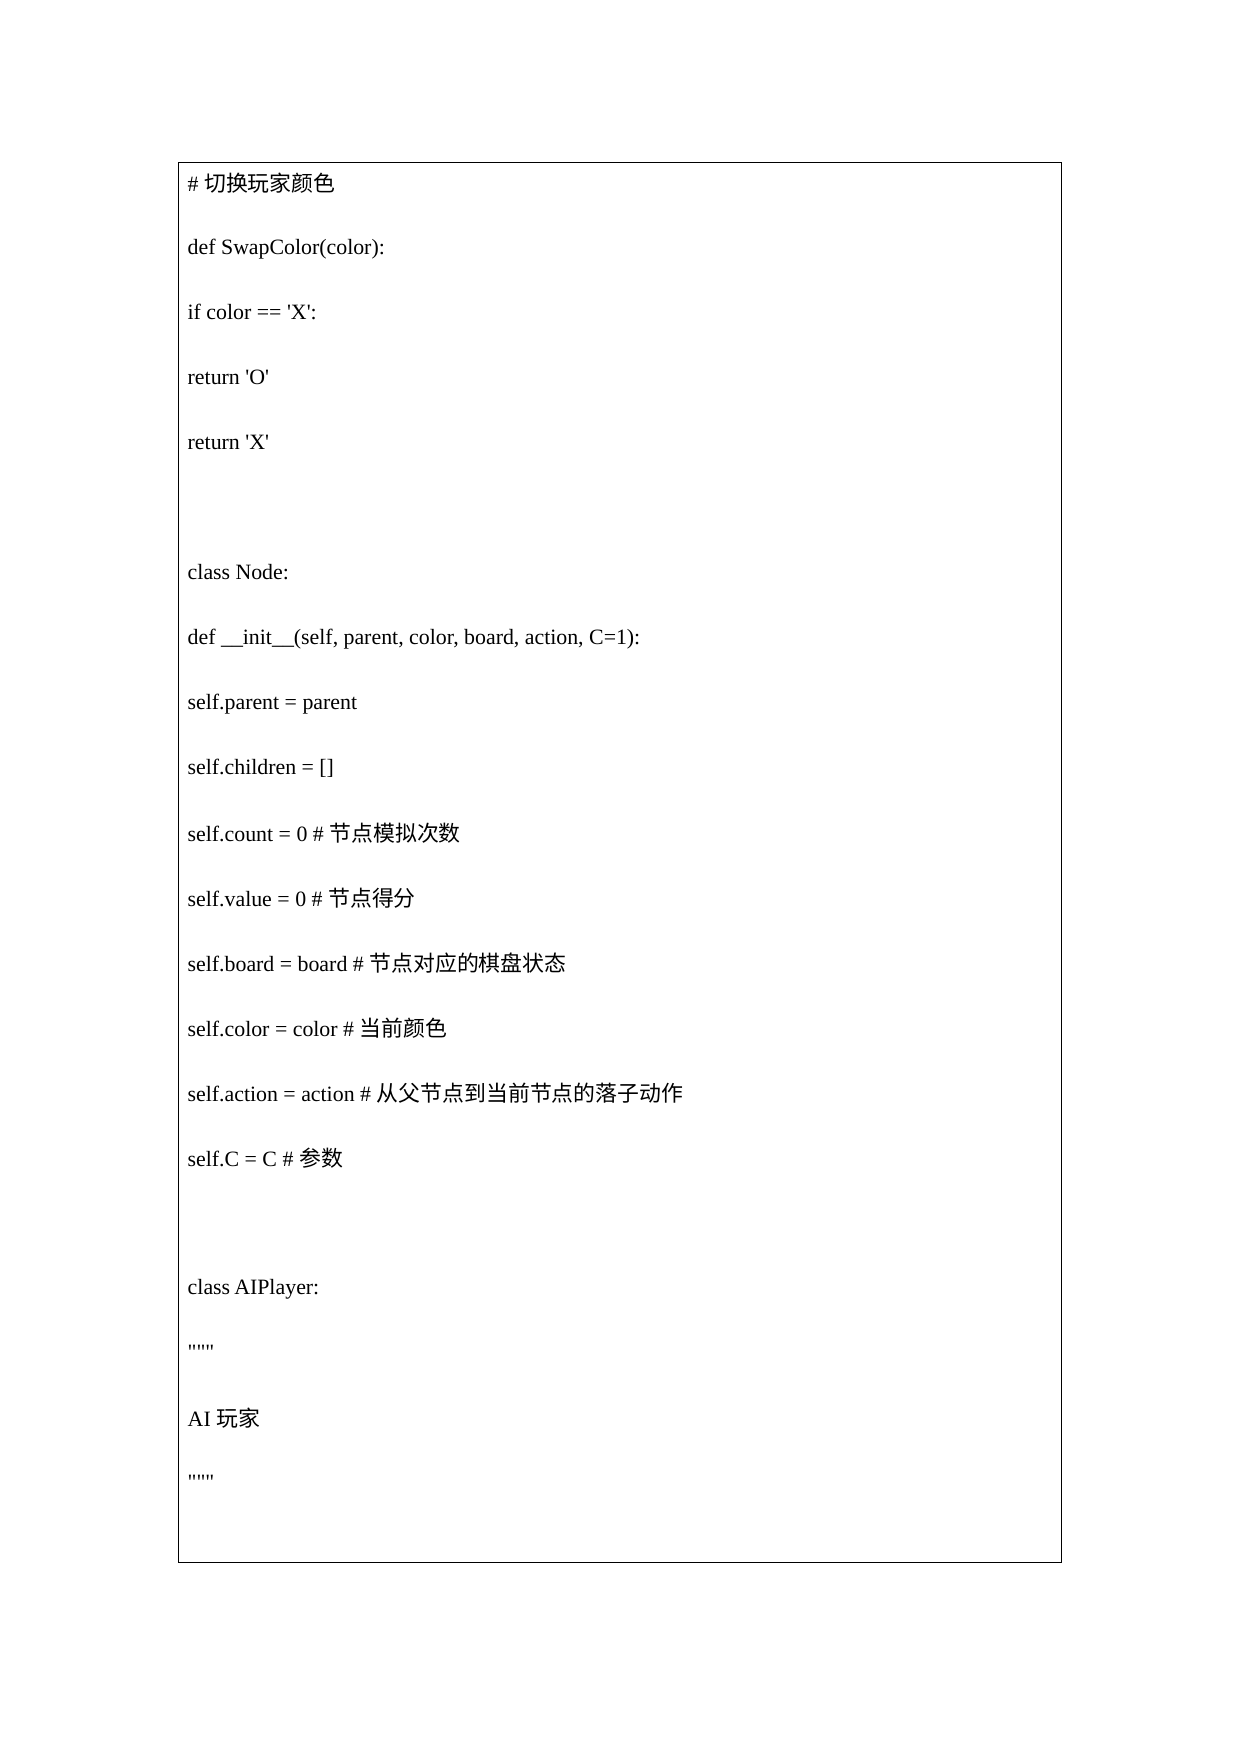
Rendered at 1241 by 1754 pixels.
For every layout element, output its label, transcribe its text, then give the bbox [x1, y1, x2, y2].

text self.color = color # 当前颜色 [187, 1010, 1053, 1043]
text return 'O' [187, 360, 1053, 393]
text return 'X' [187, 425, 1053, 458]
text self.action = action # 从父节点到当前节点的落子动作 [187, 1075, 1053, 1108]
text # 切换玩家颜色 [179, 163, 1061, 198]
text """ [187, 1335, 1053, 1368]
text class AIPlayer: [187, 1270, 1053, 1303]
text self.C = C # 参数 [187, 1140, 1053, 1173]
text class Node: [187, 555, 1053, 588]
text self.board = board # 节点对应的棋盘状态 [187, 945, 1053, 978]
text AI 玩家 [187, 1400, 1053, 1433]
text self.count = 0 # 节点模拟次数 [187, 815, 1053, 848]
text self.parent = parent [187, 685, 1053, 718]
text def __init__(self, parent, color, board, action, C=1): [187, 620, 1053, 653]
text def SwapColor(color): [187, 230, 1053, 263]
text """ [187, 1465, 1053, 1498]
text self.value = 0 # 节点得分 [187, 880, 1053, 913]
text self.children = [] [187, 750, 1053, 783]
text if color == 'X': [187, 295, 1053, 328]
